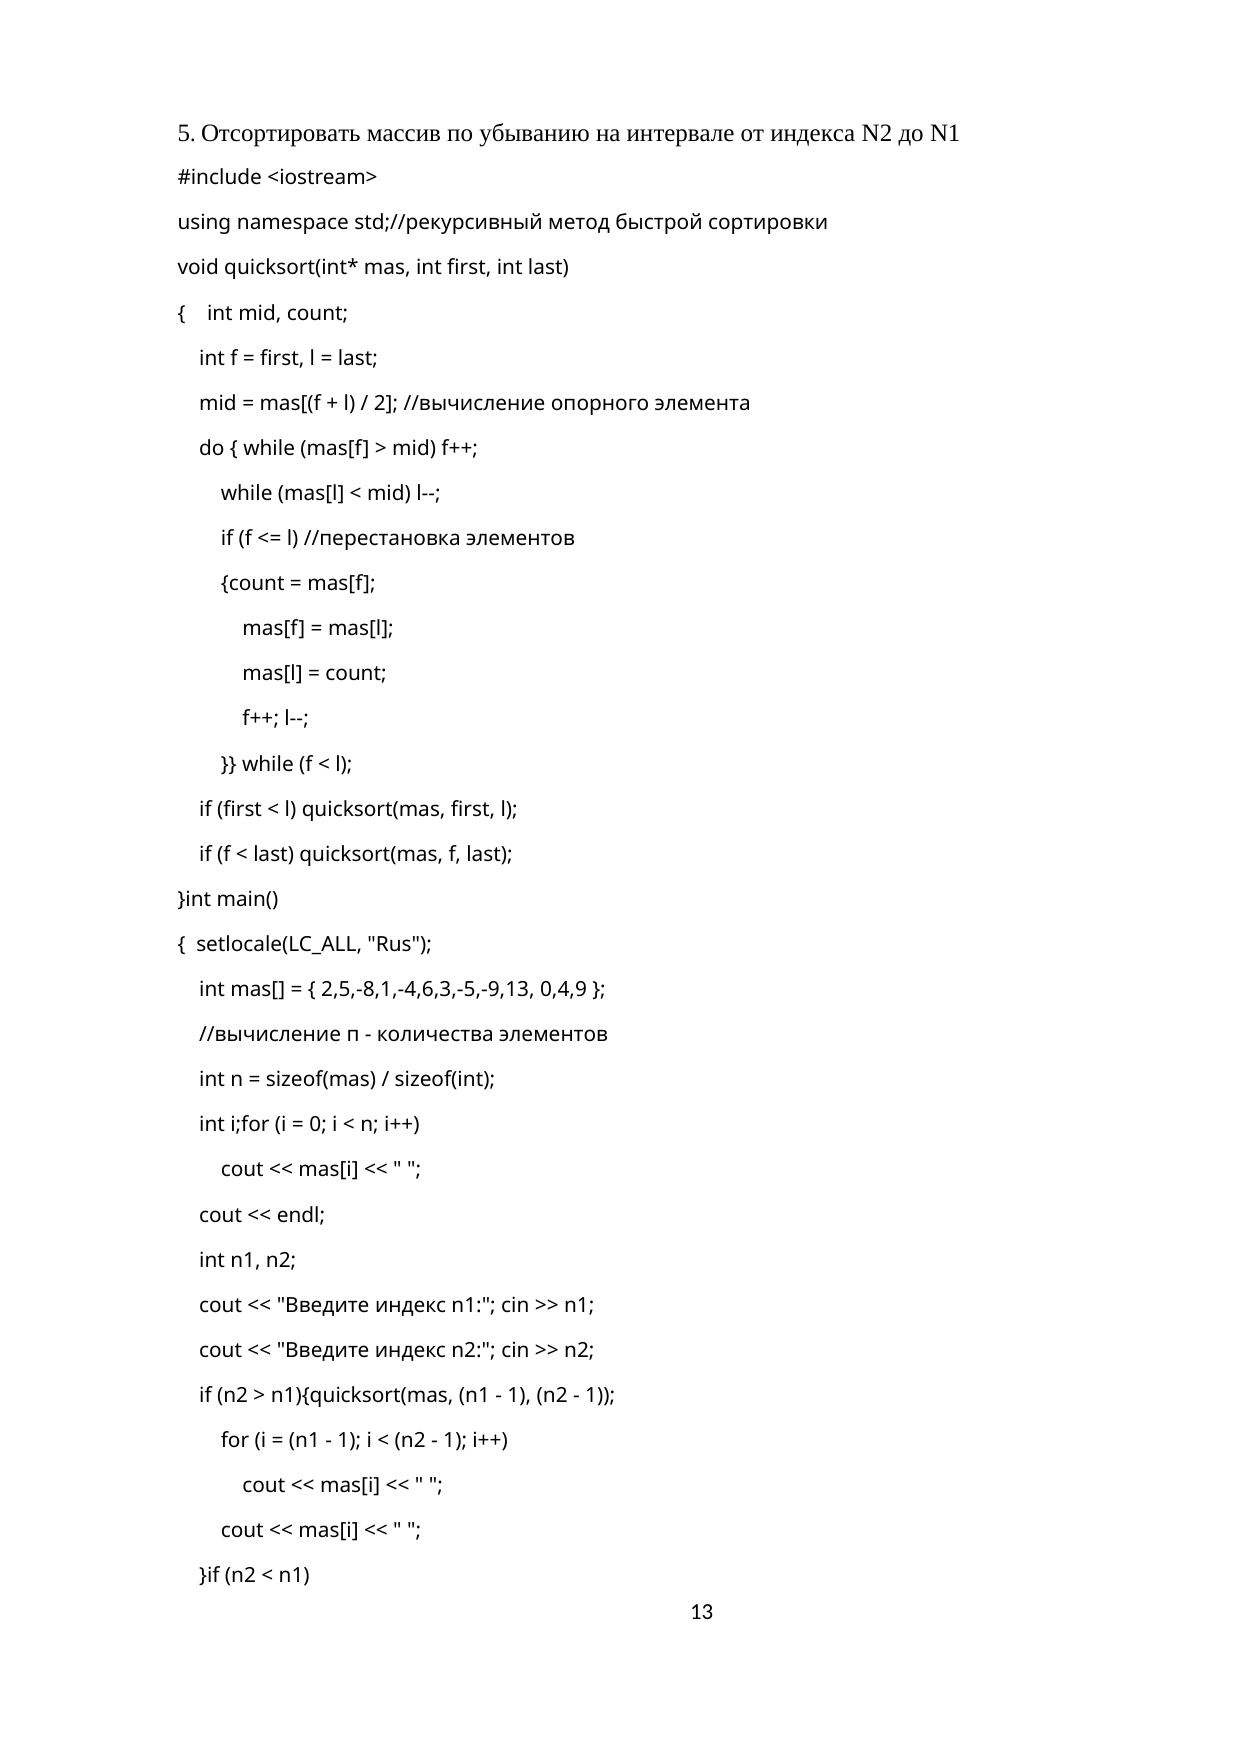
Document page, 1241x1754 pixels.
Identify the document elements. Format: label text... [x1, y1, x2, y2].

text do { while (mas[f] > mid) f++; [177, 433, 1152, 461]
text int mas[] = { 2,5,-8,1,-4,6,3,-5,-9,13, 0,4,9 }; [177, 974, 1152, 1003]
text }} while (f < l); [177, 749, 1152, 777]
text for (i = (n1 - 1); i < (n2 - 1); i++) [177, 1425, 1152, 1454]
text cout << "Введите индекс n2:"; cin >> n2; [177, 1335, 1152, 1363]
text using namespace std;//рекурсивный метод быстрой сортировки [177, 207, 1152, 236]
text if (f < last) quicksort(mas, f, last); [177, 839, 1152, 867]
text }int main() [177, 884, 1152, 912]
text { setlocale(LC_ALL, "Rus"); [177, 929, 1152, 957]
text if (first < l) quicksort(mas, first, l); [177, 794, 1152, 822]
text cout << "Введите индекс n1:"; cin >> n1; [177, 1290, 1152, 1318]
text {count = mas[f]; [177, 568, 1152, 597]
text mid = mas[(f + l) / 2]; //вычисление опорного элемента [177, 388, 1152, 416]
text int i;for (i = 0; i < n; i++) [177, 1109, 1152, 1138]
text #include <iostream> [177, 162, 1152, 191]
text if (f <= l) //перестановка элементов [177, 523, 1152, 552]
text 5. Отсортировать массив по убыванию на интервале от индекса N2 до N1 [177, 118, 1152, 148]
text while (mas[l] < mid) l--; [177, 478, 1152, 506]
text void quicksort(int* mas, int first, int last) [177, 252, 1152, 281]
text { int mid, count; [177, 298, 1152, 326]
text //вычисление п - количества элементов [177, 1019, 1152, 1048]
text mas[l] = count; [177, 658, 1152, 687]
text int n = sizeof(mas) / sizeof(int); [177, 1064, 1152, 1093]
text cout << mas[i] << " "; [177, 1515, 1152, 1544]
text int n1, n2; [177, 1245, 1152, 1273]
text }if (n2 < n1) [177, 1561, 1152, 1589]
text cout << mas[i] << " "; [177, 1470, 1152, 1499]
text cout << mas[i] << " "; [177, 1154, 1152, 1183]
text f++; l--; [177, 703, 1152, 732]
text int f = first, l = last; [177, 343, 1152, 371]
text mas[f] = mas[l]; [177, 613, 1152, 642]
text cout << endl; [177, 1200, 1152, 1228]
text if (n2 > n1){quicksort(mas, (n1 - 1), (n2 - 1)); [177, 1380, 1152, 1408]
